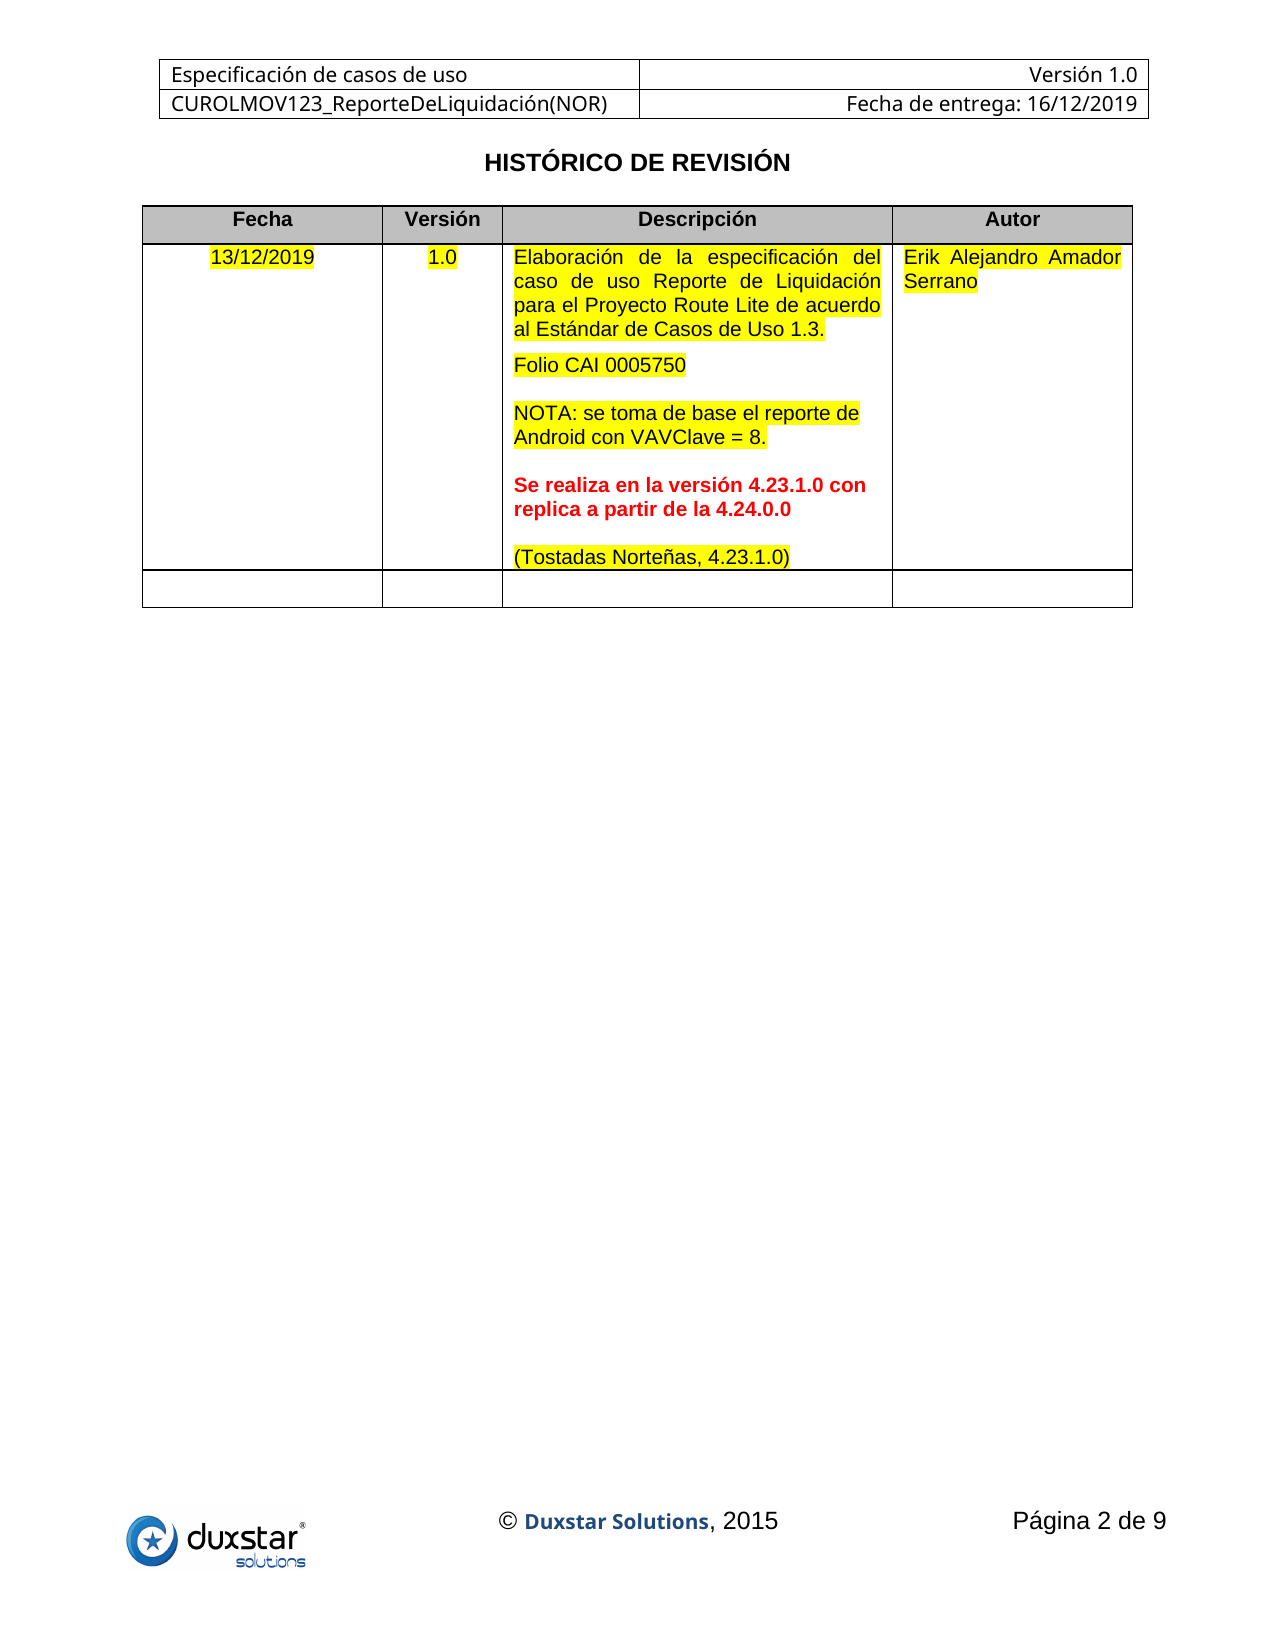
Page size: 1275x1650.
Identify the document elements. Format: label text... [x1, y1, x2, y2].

table_header Versión [383, 207, 502, 243]
table_header Fecha [143, 207, 382, 243]
table_cell 1.0 [383, 245, 502, 569]
table_cell Erik Alejandro Amador Serrano [893, 245, 1132, 569]
text HISTÓRICO DE REVISIÓN [118, 148, 1157, 177]
table_cell [143, 571, 382, 607]
picture [126, 1506, 306, 1571]
table_cell 13/12/2019 [143, 245, 382, 569]
table_cell Elaboración de la especificación del caso de uso Reporte de Liquidación para el Proyecto Route Lite de acuerdo al Estándar de Casos de Uso 1.3. Folio CAI 0005750 NOTA: se toma de base el reporte de Android con VAVClave = 8. Se realiza en la versión 4.23.1.0 con replica a partir de la 4.24.0.0 (Tostadas Norteñas, 4.23.1.0) [503, 245, 892, 569]
table_header Descripción [503, 207, 892, 243]
table_cell [383, 571, 502, 607]
table_cell [893, 571, 1132, 607]
table_cell [503, 571, 892, 607]
table_header Autor [893, 207, 1132, 243]
